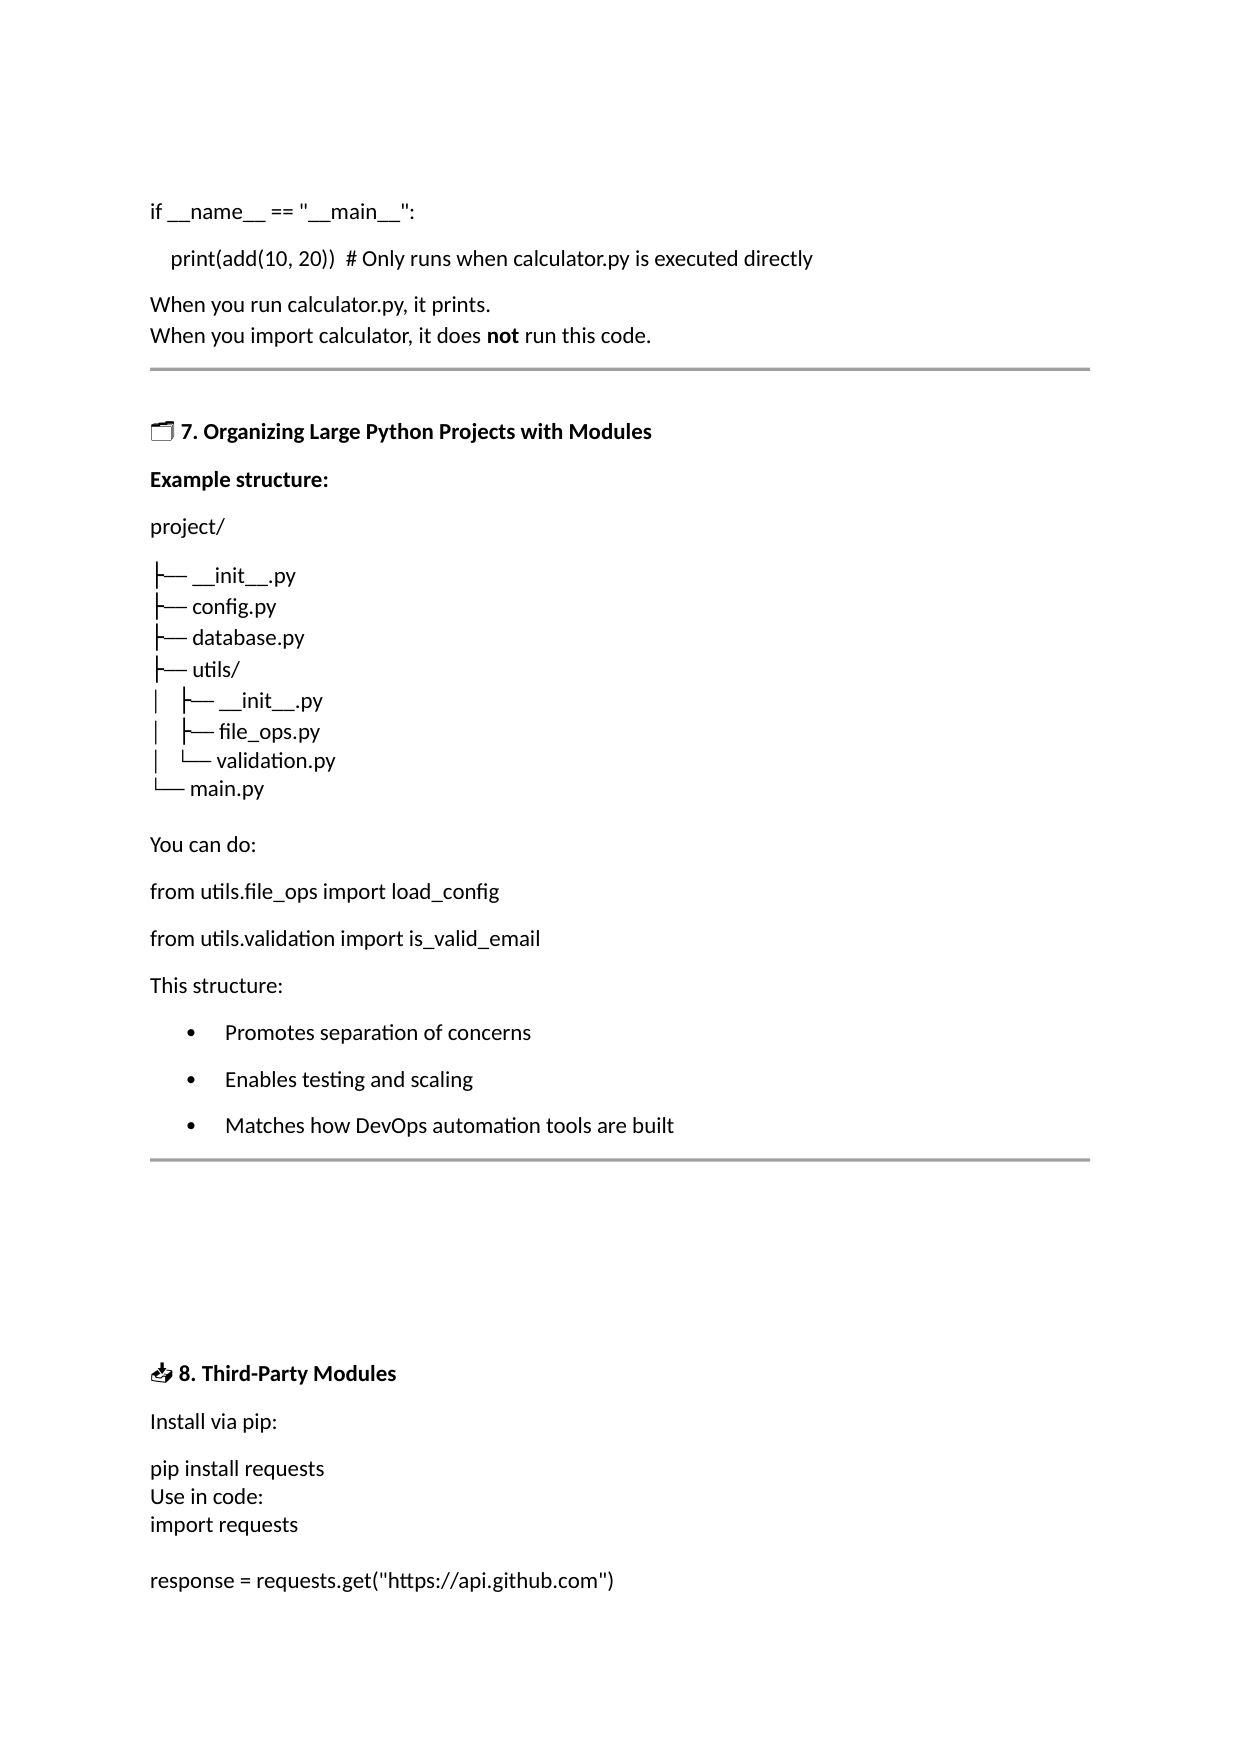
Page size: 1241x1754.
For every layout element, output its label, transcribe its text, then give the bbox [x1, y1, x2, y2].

text from utils.validation import is_valid_email [150, 924, 1090, 952]
list Promotes separation of concerns [187, 1018, 1090, 1046]
text │ ├── file_ops.py [150, 715, 1090, 746]
text │ └── validation.py [150, 746, 1090, 774]
text import requests [150, 1510, 1090, 1538]
text ├── utils/ [150, 652, 1090, 684]
text Install via pip: [150, 1407, 1090, 1435]
text └── main.py [150, 774, 1090, 802]
text When you run calculator.py, it prints. When you import calculator, it does not run this code. [150, 291, 1090, 349]
text project/ [150, 512, 1090, 540]
text ├── database.py [150, 621, 1090, 652]
list Matches how DevOps automation tools are built [187, 1112, 1090, 1139]
text Use in code: [150, 1482, 1090, 1510]
text Example structure: [150, 465, 1090, 493]
list Enables testing and scaling [187, 1065, 1090, 1093]
text from utils.file_ops import load_config [150, 877, 1090, 905]
text if __name__ == "__main__": [150, 197, 1090, 225]
text 📥 8. Third-Party Modules [150, 1357, 1090, 1388]
text You can do: [150, 830, 1090, 858]
text pip install requests [150, 1454, 1090, 1482]
text │ ├── __init__.py [150, 684, 1090, 715]
text response = requests.get("https://api.github.com") [150, 1566, 1090, 1594]
text print(add(10, 20)) # Only runs when calculator.py is executed directly [150, 244, 1090, 272]
text ├── config.py [150, 590, 1090, 621]
text This structure: [150, 971, 1090, 999]
text 🗂 7. Organizing Large Python Projects with Modules [150, 414, 1090, 446]
text ├── __init__.py [150, 559, 1090, 590]
